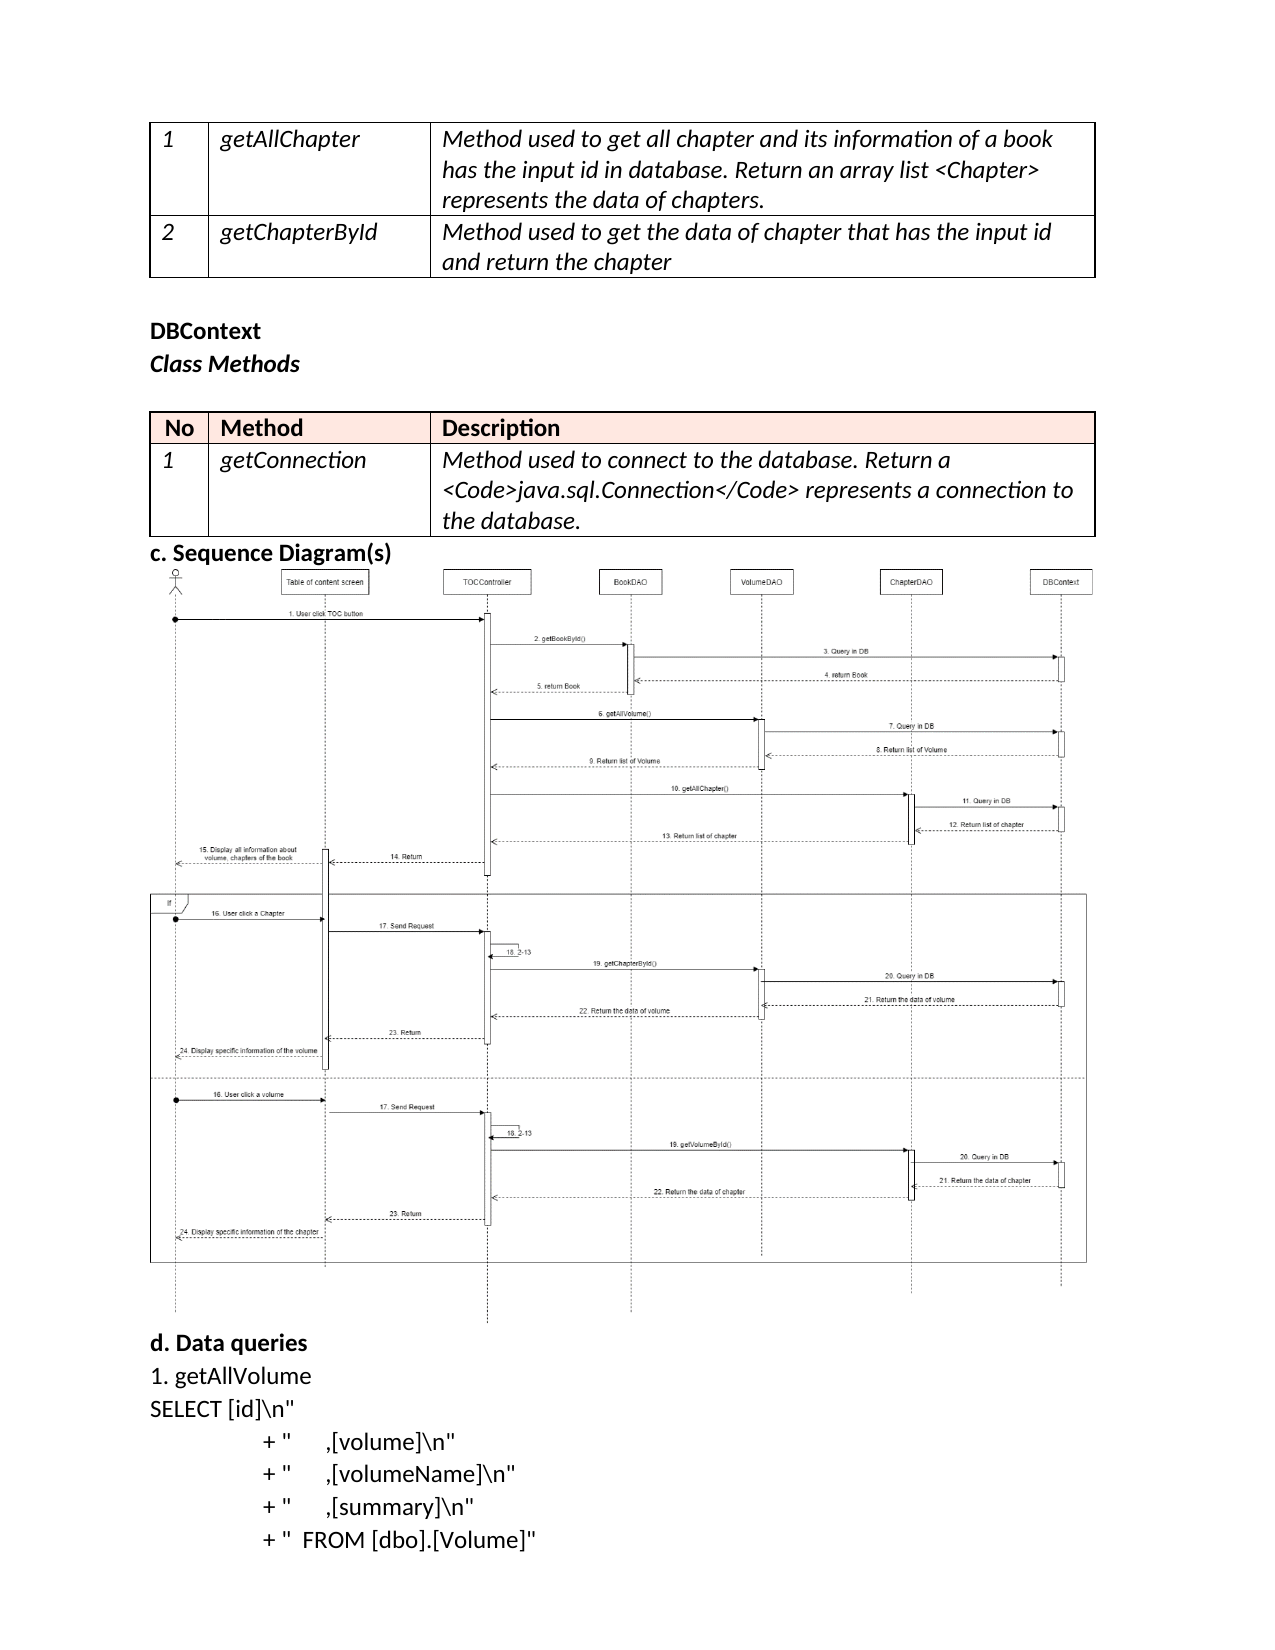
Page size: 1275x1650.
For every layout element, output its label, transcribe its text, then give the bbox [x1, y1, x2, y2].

text + " ,[volume]\n" [150, 1426, 1125, 1456]
text Class Methods [150, 348, 1125, 378]
text SELECT [id]\n" [150, 1393, 1125, 1423]
text + " FROM [dbo].[Volume]" [150, 1524, 1125, 1555]
table_cell 1 [151, 123, 208, 215]
table_cell getChapterById [209, 216, 430, 277]
table_cell 1 [151, 444, 208, 536]
table_cell getAllChapter [209, 123, 430, 215]
subtitle d. Data queries [150, 1327, 1125, 1357]
table_header No [151, 413, 208, 443]
table_cell Method used to get the data of chapter that has the input id and return the chapter [431, 216, 1094, 277]
table_cell getConnection [209, 444, 430, 536]
subtitle c. Sequence Diagram(s) [150, 537, 1125, 567]
table_cell Method used to get all chapter and its information of a book has the input id in database. Return an array list <Chapter> represents the data of chapters. [431, 123, 1094, 215]
table_header Description [431, 413, 1094, 443]
text + " ,[summary]\n" [150, 1492, 1125, 1522]
text 1. getAllVolume [150, 1360, 1125, 1390]
table_header Method [209, 413, 430, 443]
picture [150, 569, 1093, 1325]
text DBContext [150, 315, 1125, 346]
text + " ,[volumeName]\n" [150, 1459, 1125, 1489]
table_cell 2 [151, 216, 208, 277]
table_cell Method used to connect to the database. Return a <Code>java.sql.Connection</Code> represents a connection to the database. [431, 444, 1094, 536]
